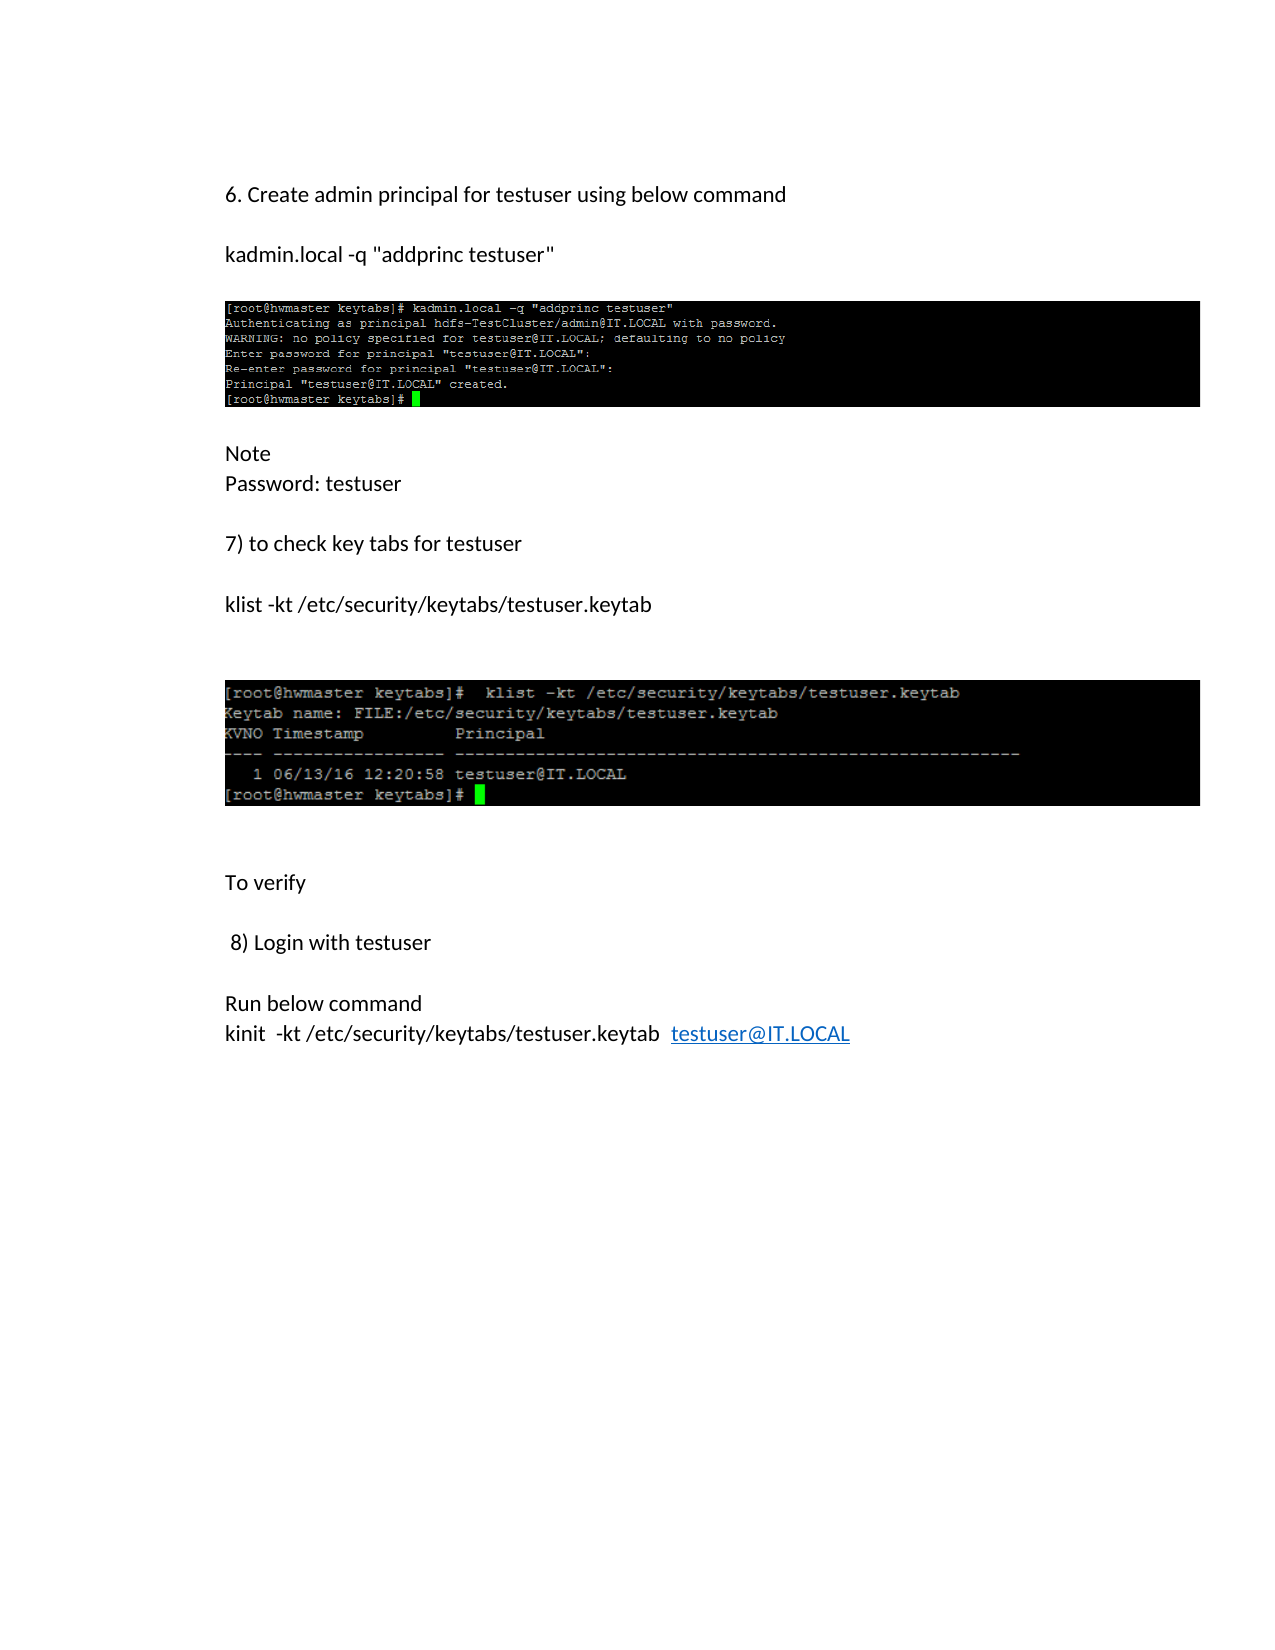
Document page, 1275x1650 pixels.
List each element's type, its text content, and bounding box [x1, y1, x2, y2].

picture [225, 680, 1200, 806]
list To verify [225, 868, 1125, 896]
list Password: testuser [225, 469, 1125, 497]
list kinit -kt /etc/security/keytabs/testuser.keytab testuser@IT.LOCAL [225, 1019, 1125, 1047]
list 7) to check key tabs for testuser [225, 529, 1125, 557]
list 6. Create admin principal for testuser using below command [225, 180, 1125, 208]
list 8) Login with testuser [225, 928, 1125, 956]
list klist -kt /etc/security/keytabs/testuser.keytab [225, 590, 1125, 618]
list Run below command [225, 989, 1125, 1017]
picture [225, 301, 1200, 407]
list kadmin.local -q "addprinc testuser" [225, 241, 1125, 269]
list Note [225, 439, 1125, 467]
